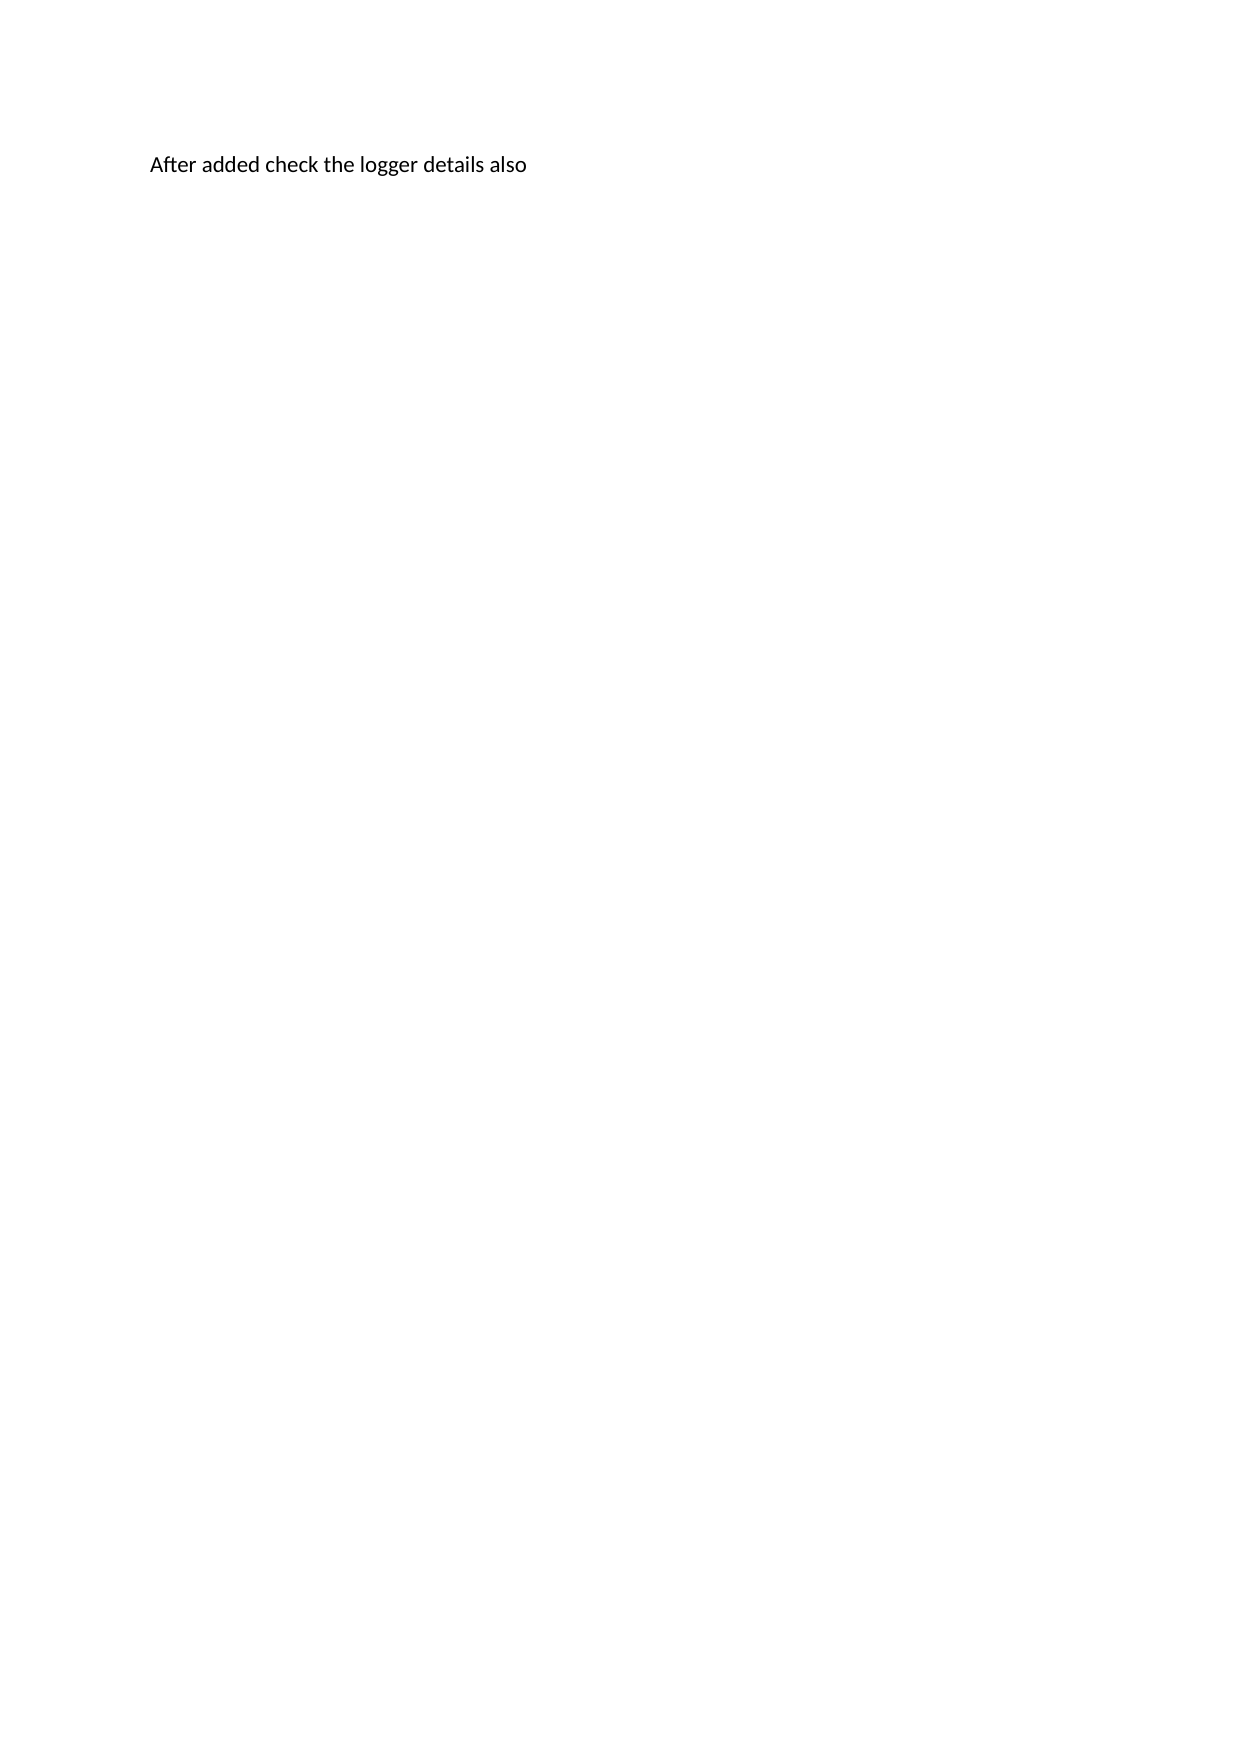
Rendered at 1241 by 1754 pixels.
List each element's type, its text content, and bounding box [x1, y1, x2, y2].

text After added check the logger details also [150, 150, 1090, 178]
